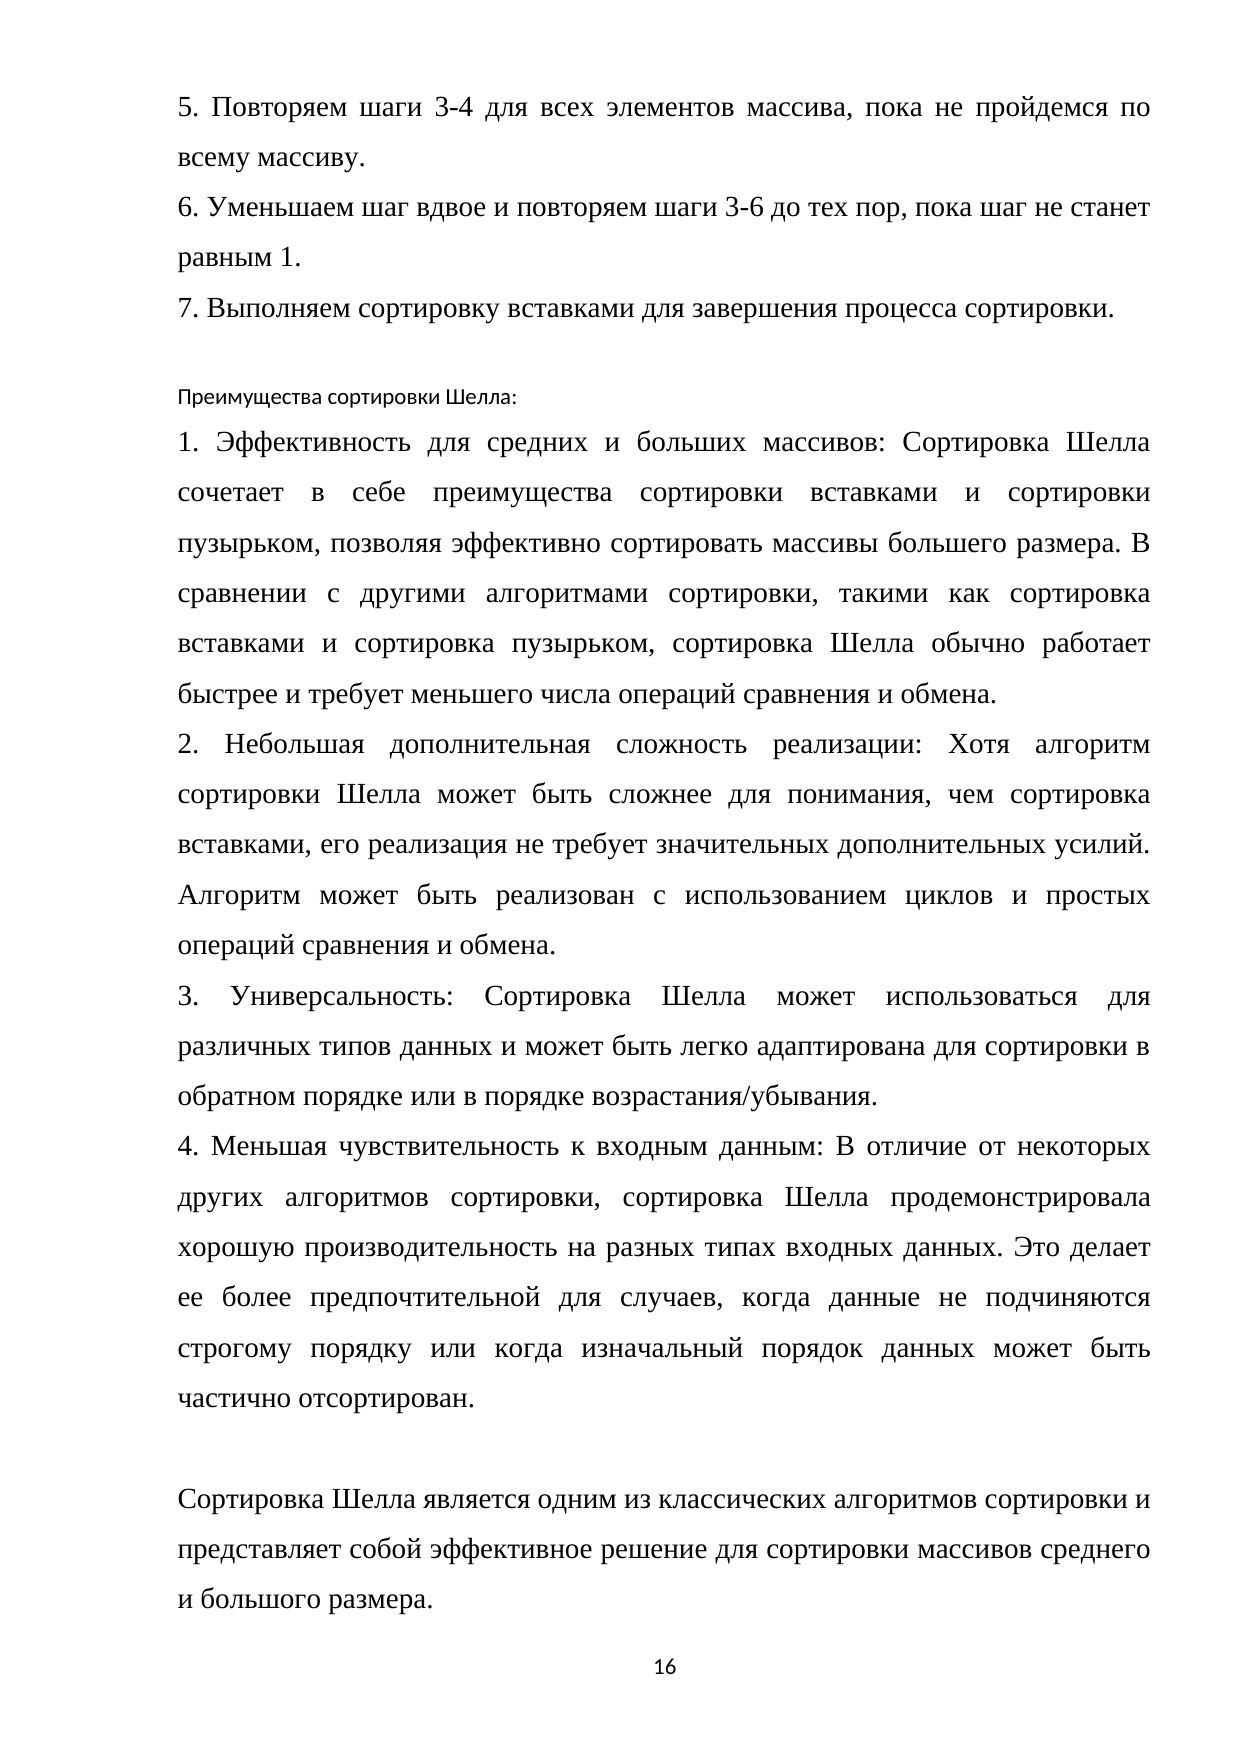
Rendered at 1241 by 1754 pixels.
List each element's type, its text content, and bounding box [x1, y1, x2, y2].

text Преимущества сортировки Шелла: [177, 382, 1152, 410]
text 3. Универсальность: Сортировка Шелла может использоваться для различных типов данных и может быть легко адаптирована для сортировки в обратном порядке или в порядке возрастания/убывания. [177, 978, 1152, 1112]
text 7. Выполняем сортировку вставками для завершения процесса сортировки. [177, 290, 1152, 323]
text 5. Повторяем шаги 3-4 для всех элементов массива, пока не пройдемся по всему массиву. [177, 89, 1152, 172]
text Сортировка Шелла является одним из классических алгоритмов сортировки и представляет собой эффективное решение для сортировки массивов среднего и большого размера. [177, 1481, 1152, 1615]
text 1. Эффективность для средних и больших массивов: Сортировка Шелла сочетает в себе преимущества сортировки вставками и сортировки пузырьком, позволяя эффективно сортировать массивы большего размера. В сравнении с другими алгоритмами сортировки, такими как сортировка вставками и сортировка пузырьком, сортировка Шелла обычно работает быстрее и требует меньшего числа операций сравнения и обмена. [177, 424, 1152, 709]
text 6. Уменьшаем шаг вдвое и повторяем шаги 3-6 до тех пор, пока шаг не станет равным 1. [177, 189, 1152, 273]
text 4. Меньшая чувствительность к входным данным: В отличие от некоторых других алгоритмов сортировки, сортировка Шелла продемонстрировала хорошую производительность на разных типах входных данных. Это делает ее более предпочтительной для случаев, когда данные не подчиняются строгому порядку или когда изначальный порядок данных может быть частично отсортирован. [177, 1128, 1152, 1414]
text 2. Небольшая дополнительная сложность реализации: Хотя алгоритм сортировки Шелла может быть сложнее для понимания, чем сортировка вставками, его реализация не требует значительных дополнительных усилий. Алгоритм может быть реализован с использованием циклов и простых операций сравнения и обмена. [177, 726, 1152, 961]
